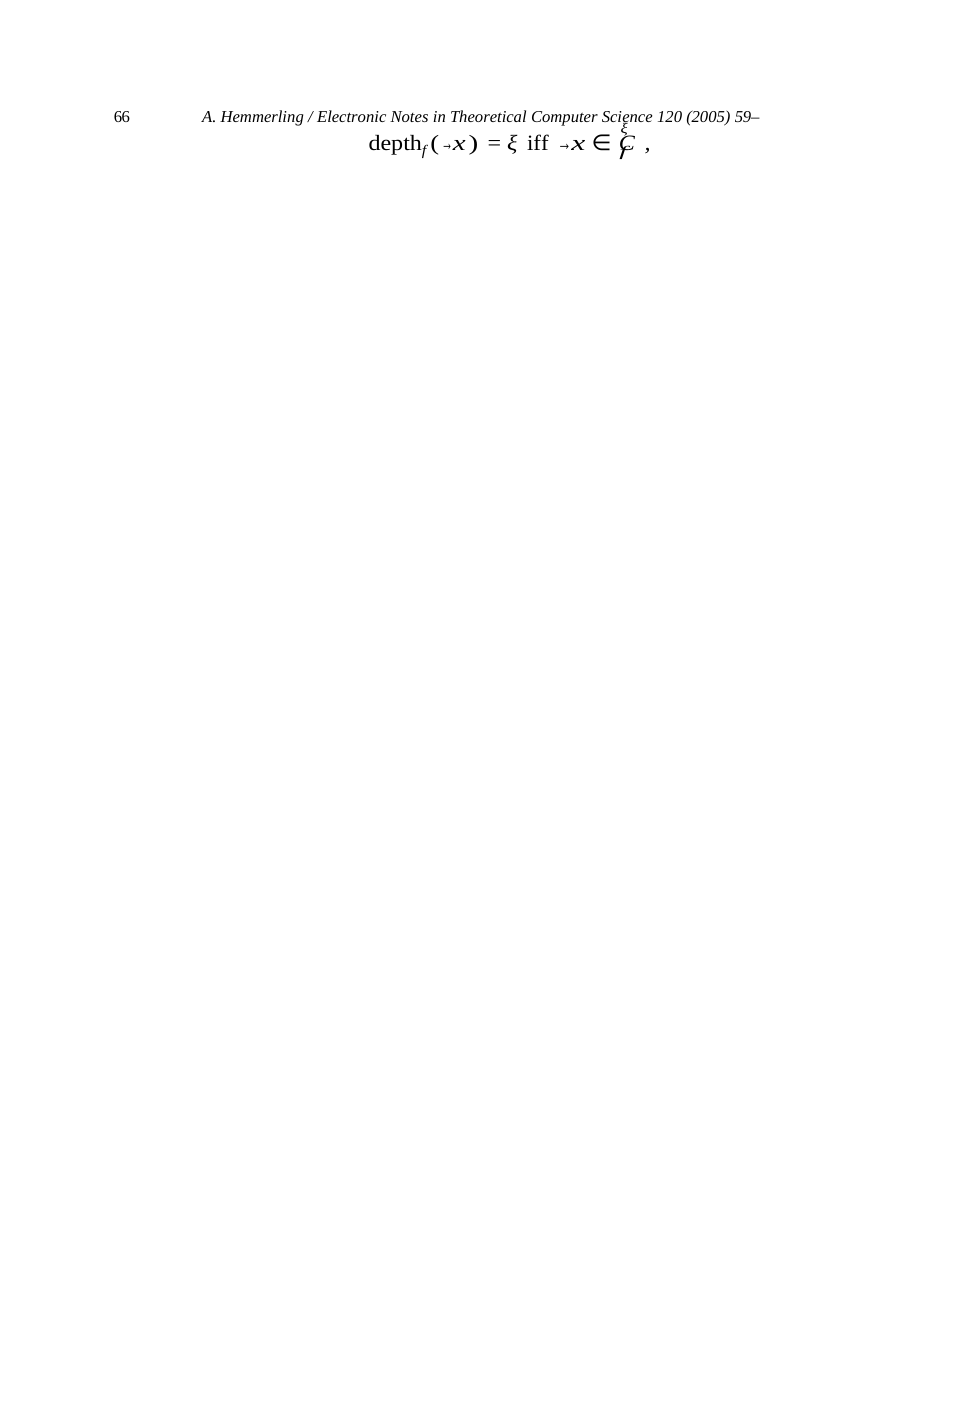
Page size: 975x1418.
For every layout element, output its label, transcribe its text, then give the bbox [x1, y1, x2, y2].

text depthf (→x) = ξ iff →x ∈ C , [143, 135, 877, 154]
